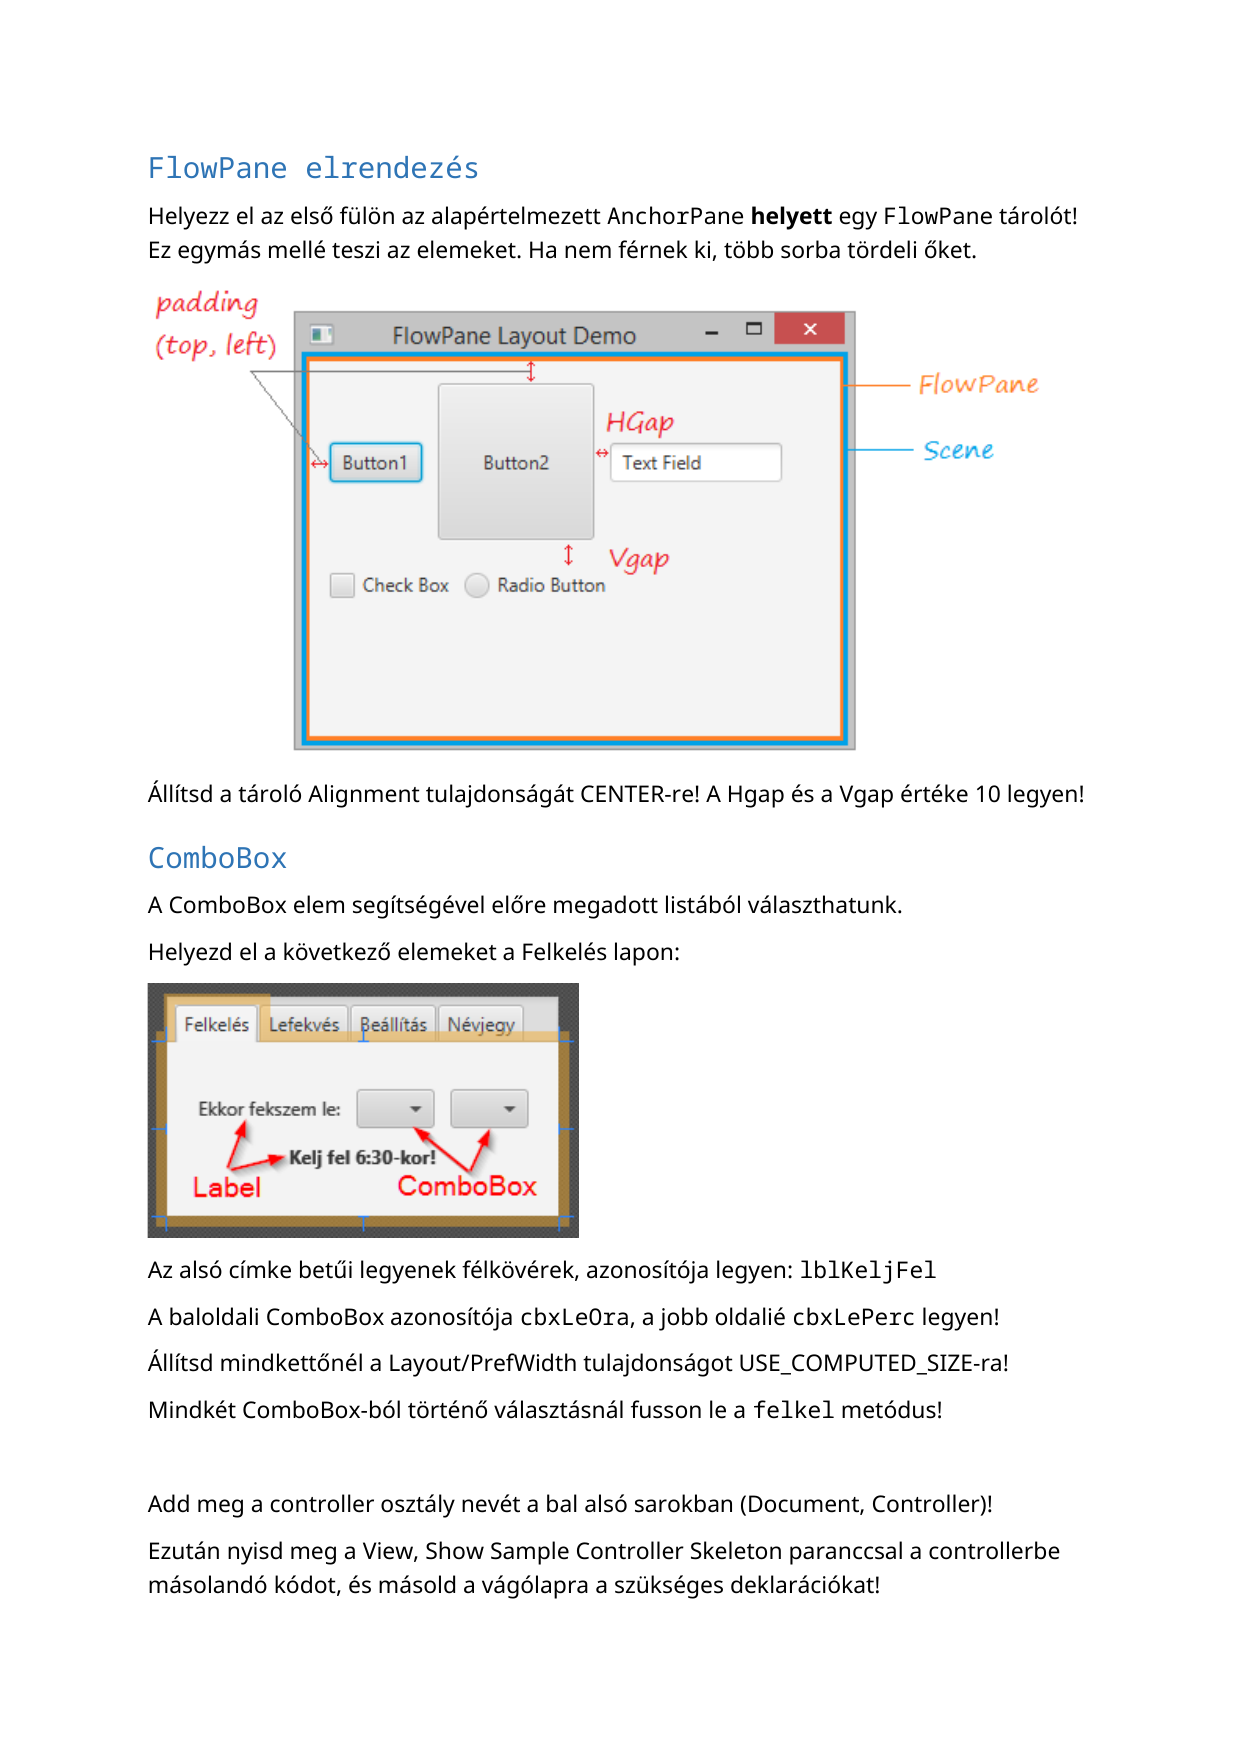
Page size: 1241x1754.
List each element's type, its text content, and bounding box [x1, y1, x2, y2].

text A ComboBox elem segítségével előre megadott listából választhatunk. [148, 889, 1093, 921]
text Ezután nyisd meg a View, Show Sample Controller Skeleton paranccsal a controllerbe másolandó kódot, és másold a vágólapra a szükséges deklarációkat! [148, 1535, 1093, 1600]
text A baloldali ComboBox azonosítója cbxLeOra, a jobb oldalié cbxLePerc legyen! [148, 1300, 1093, 1332]
text Helyezz el az első fülön az alapértelmezett AnchorPane helyett egy FlowPane tárolót! Ez egymás mellé teszi az elemeket. Ha nem férnek ki, több sorba tördeli őket. [148, 200, 1093, 265]
picture [147, 281, 1047, 763]
text Helyezd el a következő elemeket a Felkelés lapon: [148, 936, 1093, 968]
subtitle FlowPane elrendezés [148, 148, 1093, 187]
subtitle ComboBox [148, 837, 1093, 877]
text Az alsó címke betűi legyenek félkövérek, azonosítója legyen: lblKeljFel [148, 1253, 1093, 1285]
text Állítsd a tároló Alignment tulajdonságát CENTER-re! A Hgap és a Vgap értéke 10 legyen! [148, 778, 1093, 809]
picture [147, 983, 579, 1238]
text Add meg a controller osztály nevét a bal alsó sarokban (Document, Controller)! [148, 1488, 1093, 1519]
text Állítsd mindkettőnél a Layout/PrefWidth tulajdonságot USE_COMPUTED_SIZE-ra! [148, 1347, 1093, 1378]
text Mindkét ComboBox-ból történő választásnál fusson le a felkel metódus! [148, 1394, 1093, 1425]
